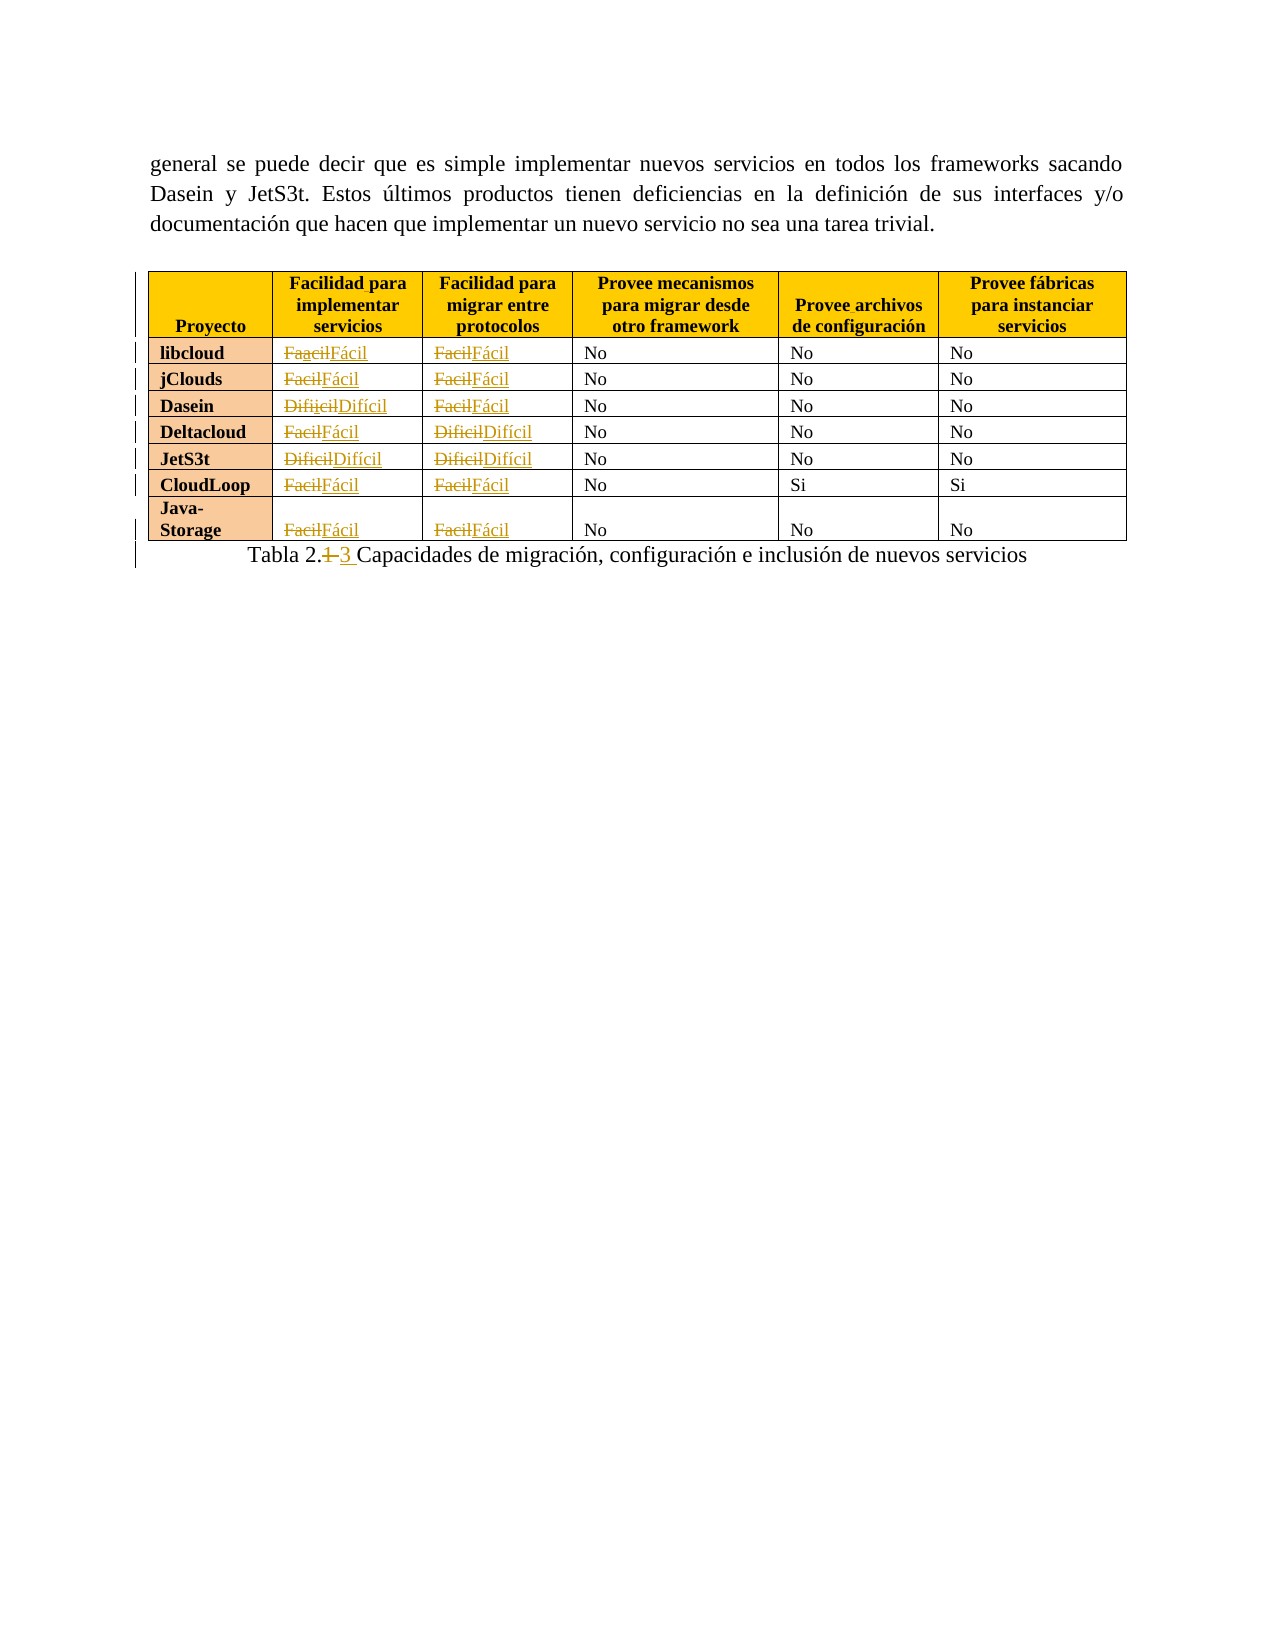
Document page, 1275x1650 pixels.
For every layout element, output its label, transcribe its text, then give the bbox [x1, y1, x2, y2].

table_header Provee mecanismos para migrar desde otro framework [573, 272, 778, 337]
table_cell No [779, 444, 938, 469]
table_cell [423, 417, 572, 443]
table_header Facilidadparaimplementarservicios [273, 272, 422, 337]
table_cell No [779, 338, 938, 363]
table_cell [423, 470, 572, 496]
table_cell No [573, 417, 778, 443]
table_cell [273, 417, 422, 443]
table_cell No [573, 444, 778, 469]
table_cell [273, 338, 422, 363]
table_cell Si [779, 470, 938, 496]
text Tabla 2.Capacidades de migración, configuración e inclusión de nuevos servicios [150, 541, 1125, 567]
table_cell No [573, 470, 778, 496]
table_cell [273, 497, 422, 540]
table_cell No [779, 364, 938, 390]
table_cell [273, 364, 422, 390]
table_cell [423, 497, 572, 540]
table_cell libcloud [149, 338, 272, 363]
table_cell No [939, 444, 1126, 469]
table_cell No [939, 497, 1126, 540]
table_cell JetS3t [149, 444, 272, 469]
table_header Proyecto [149, 272, 272, 337]
table_cell [423, 444, 572, 469]
table_cell No [573, 497, 778, 540]
table_cell No [573, 338, 778, 363]
table_cell No [939, 417, 1126, 443]
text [150, 150, 1125, 237]
table_cell [273, 391, 422, 416]
table_cell No [939, 364, 1126, 390]
table_cell No [779, 391, 938, 416]
table_cell No [939, 391, 1126, 416]
table_cell Deltacloud [149, 417, 272, 443]
table_cell CloudLoop [149, 470, 272, 496]
table_header Provee fábricas para instanciar servicios [939, 272, 1126, 337]
table_cell [273, 444, 422, 469]
table_cell jClouds [149, 364, 272, 390]
table_cell No [573, 364, 778, 390]
table_header Proveearchivos de configuración [779, 272, 938, 337]
table_cell No [779, 417, 938, 443]
table_header Facilidad para migrar entre protocolos [423, 272, 572, 337]
table_cell Si [939, 470, 1126, 496]
table_cell No [779, 497, 938, 540]
table_cell [423, 391, 572, 416]
table_cell [273, 470, 422, 496]
table_cell [423, 364, 572, 390]
table_cell Dasein [149, 391, 272, 416]
table_cell [423, 338, 572, 363]
table_cell Java-Storage [149, 497, 272, 540]
table_cell No [939, 338, 1126, 363]
table_cell No [573, 391, 778, 416]
